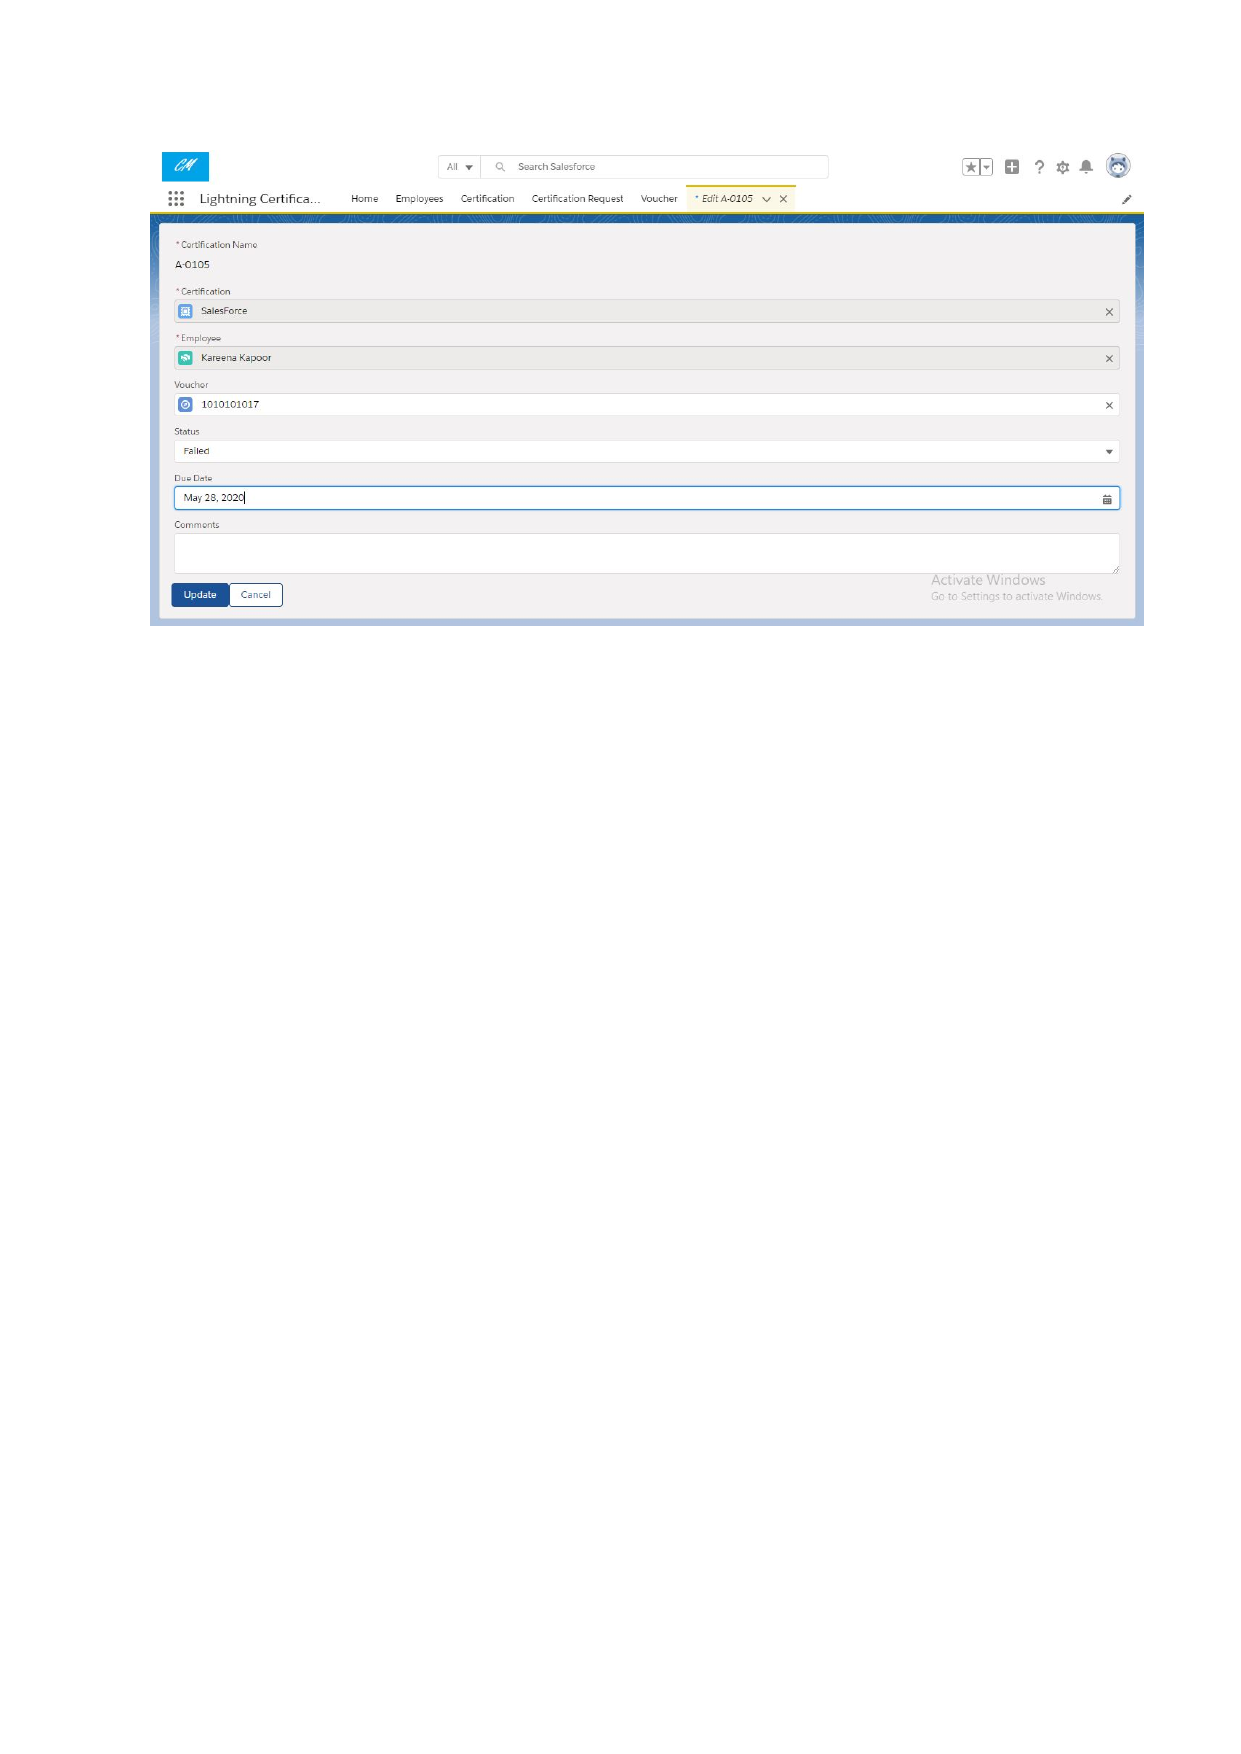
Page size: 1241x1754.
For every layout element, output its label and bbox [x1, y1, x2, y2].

picture [150, 150, 1144, 626]
